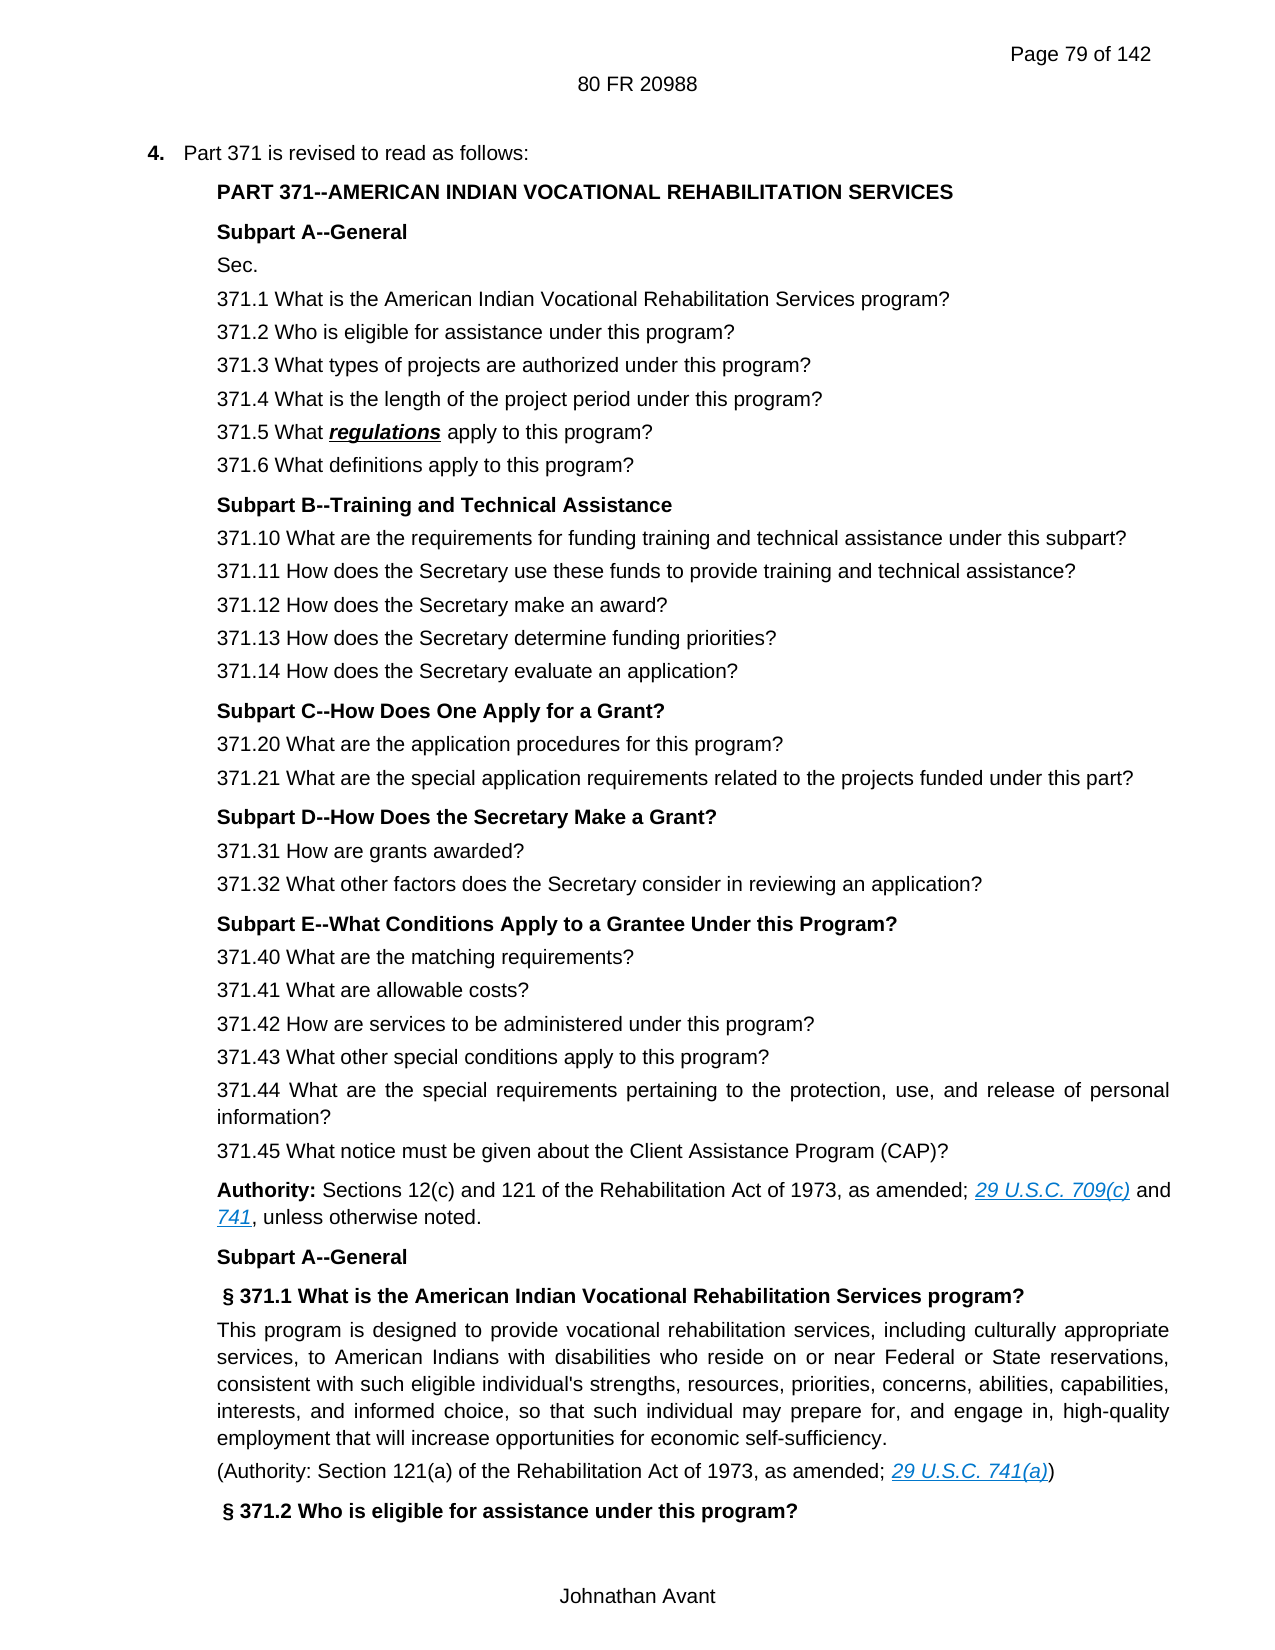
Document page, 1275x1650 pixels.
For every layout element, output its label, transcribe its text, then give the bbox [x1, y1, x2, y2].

text 371.3 What types of projects are authorized under this program? [217, 350, 1171, 377]
text 371.12 How does the Secretary make an award? [217, 589, 1171, 617]
text 371.4 What is the length of the project period under this program? [217, 383, 1171, 410]
text 371.32 What other factors does the Secretary consider in reviewing an application? [217, 869, 1171, 896]
text 371.5 What regulations apply to this program? [217, 417, 1171, 444]
text § 371.1 What is the American Indian Vocational Rehabilitation Services program? [217, 1281, 1171, 1308]
text Sec. [217, 250, 1171, 277]
text 371.11 How does the Secretary use these funds to provide training and technical assistance? [217, 556, 1171, 583]
text § 371.2 Who is eligible for assistance under this program? [217, 1496, 1171, 1523]
text 371.44 What are the special requirements pertaining to the protection, use, and release of personal information? [217, 1075, 1171, 1129]
text 371.41 What are allowable costs? [217, 975, 1171, 1002]
text 371.43 What other special conditions apply to this program? [217, 1042, 1171, 1069]
text Subpart A--General [217, 1242, 1171, 1269]
text 371.31 How are grants awarded? [217, 835, 1171, 862]
text Subpart B--Training and Technical Assistance [217, 489, 1171, 517]
text (Authority: Section 121(a) of the Rehabilitation Act of 1973, as amended; 29 U.S.C. 741(a)) [217, 1456, 1171, 1483]
text This program is designed to provide vocational rehabilitation services, including culturally appropriate services, to American Indians with disabilities who reside on or near Federal or State reservations, consistent with such eligible individual's strengths, resources, priorities, concerns, abilities, capabilities, interests, and informed choice, so that such individual may prepare for, and engage in, high-quality employment that will increase opportunities for economic self-sufficiency. [217, 1314, 1171, 1450]
text 371.2 Who is eligible for assistance under this program? [217, 317, 1171, 344]
text 371.45 What notice must be given about the Client Assistance Program (CAP)? [217, 1135, 1171, 1162]
text 371.40 What are the matching requirements? [217, 942, 1171, 969]
text 371.20 What are the application procedures for this program? [217, 729, 1171, 756]
text 371.13 How does the Secretary determine funding priorities? [217, 623, 1171, 650]
text 371.42 How are services to be administered under this program? [217, 1008, 1171, 1035]
text 371.21 What are the special application requirements related to the projects funded under this part? [217, 762, 1171, 789]
text Subpart E--What Conditions Apply to a Grantee Under this Program? [217, 908, 1171, 935]
text 371.6 What definitions apply to this program? [217, 450, 1171, 477]
text Subpart A--General [217, 217, 1171, 244]
list Part 371 is revised to read as follows: [142, 137, 1171, 164]
text 371.1 What is the American Indian Vocational Rehabilitation Services program? [217, 283, 1171, 310]
text Subpart D--How Does the Secretary Make a Grant? [217, 802, 1171, 829]
text 371.10 What are the requirements for funding training and technical assistance under this subpart? [217, 523, 1171, 550]
text Subpart C--How Does One Apply for a Grant? [217, 696, 1171, 723]
text Authority: Sections 12(c) and 121 of the Rehabilitation Act of 1973, as amended; 29 U.S.C. 709(c) and 741, unless otherwise noted. [217, 1175, 1171, 1229]
text 371.14 How does the Secretary evaluate an application? [217, 656, 1171, 683]
text PART 371--AMERICAN INDIAN VOCATIONAL REHABILITATION SERVICES [217, 177, 1171, 204]
